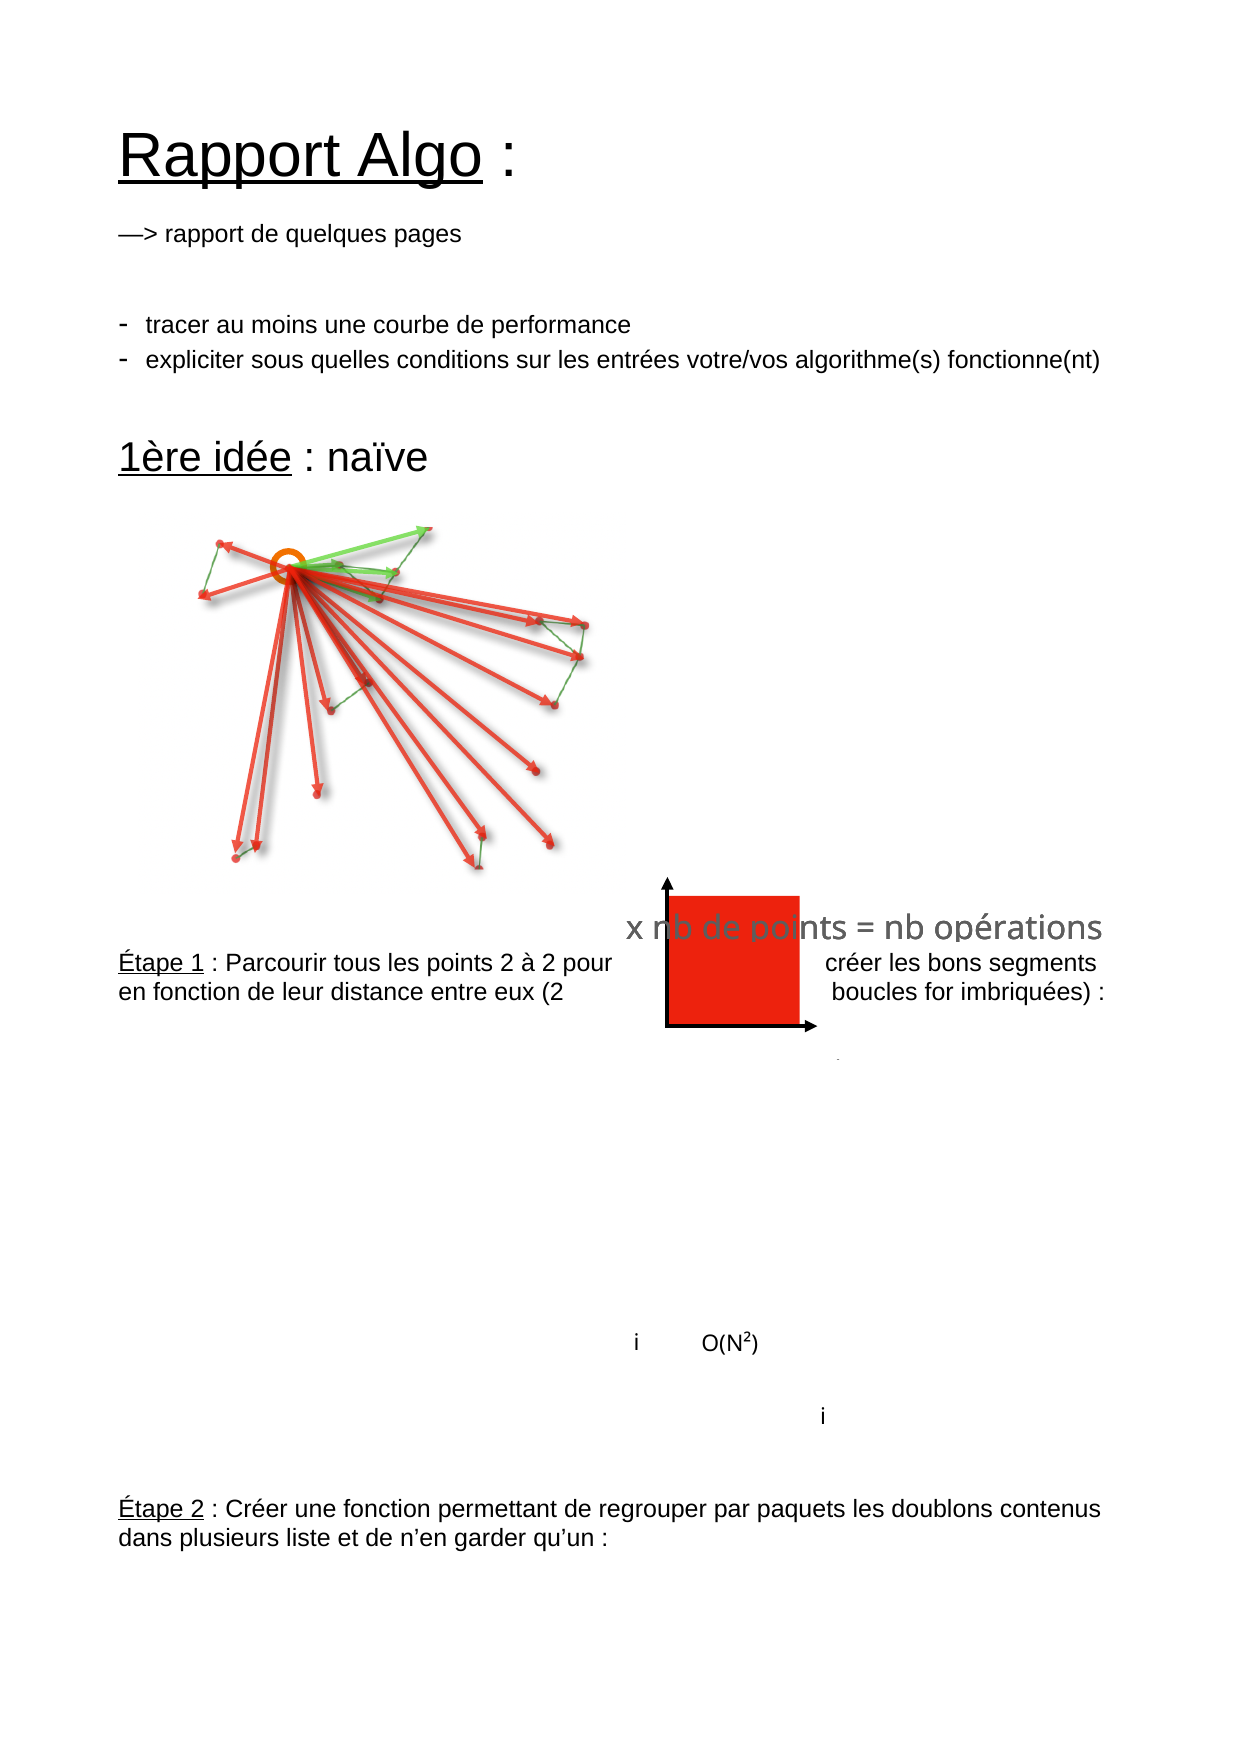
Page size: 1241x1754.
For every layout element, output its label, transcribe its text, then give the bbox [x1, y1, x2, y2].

picture [138, 512, 626, 894]
list expliciter sous quelles conditions sur les entrées votre/vos algorithme(s) fonctionne(nt) [118, 340, 1122, 374]
text Étape 2 : Créer une fonction permettant de regrouper par paquets les doublons contenus dans plusieurs liste et de n’en garder qu’un : [118, 1494, 1122, 1552]
text Étape 1 : Parcourir tous les points 2 à 2 pour créer les bons segments en fonction de leur distance entre eux (2 boucles for imbriquées) : [118, 948, 665, 1005]
text Rapport Algo : [118, 118, 1122, 190]
text —> rapport de quelques pages [118, 219, 1122, 247]
text Étape 1 : Parcourir tous les points 2 à 2 pour créer les bons segments en fonction de leur distance entre eux (2 boucles for imbriquées) : [800, 948, 1122, 1005]
list tracer au moins une courbe de performance [118, 305, 1122, 340]
text 1ère idée : naïve [118, 432, 1122, 480]
